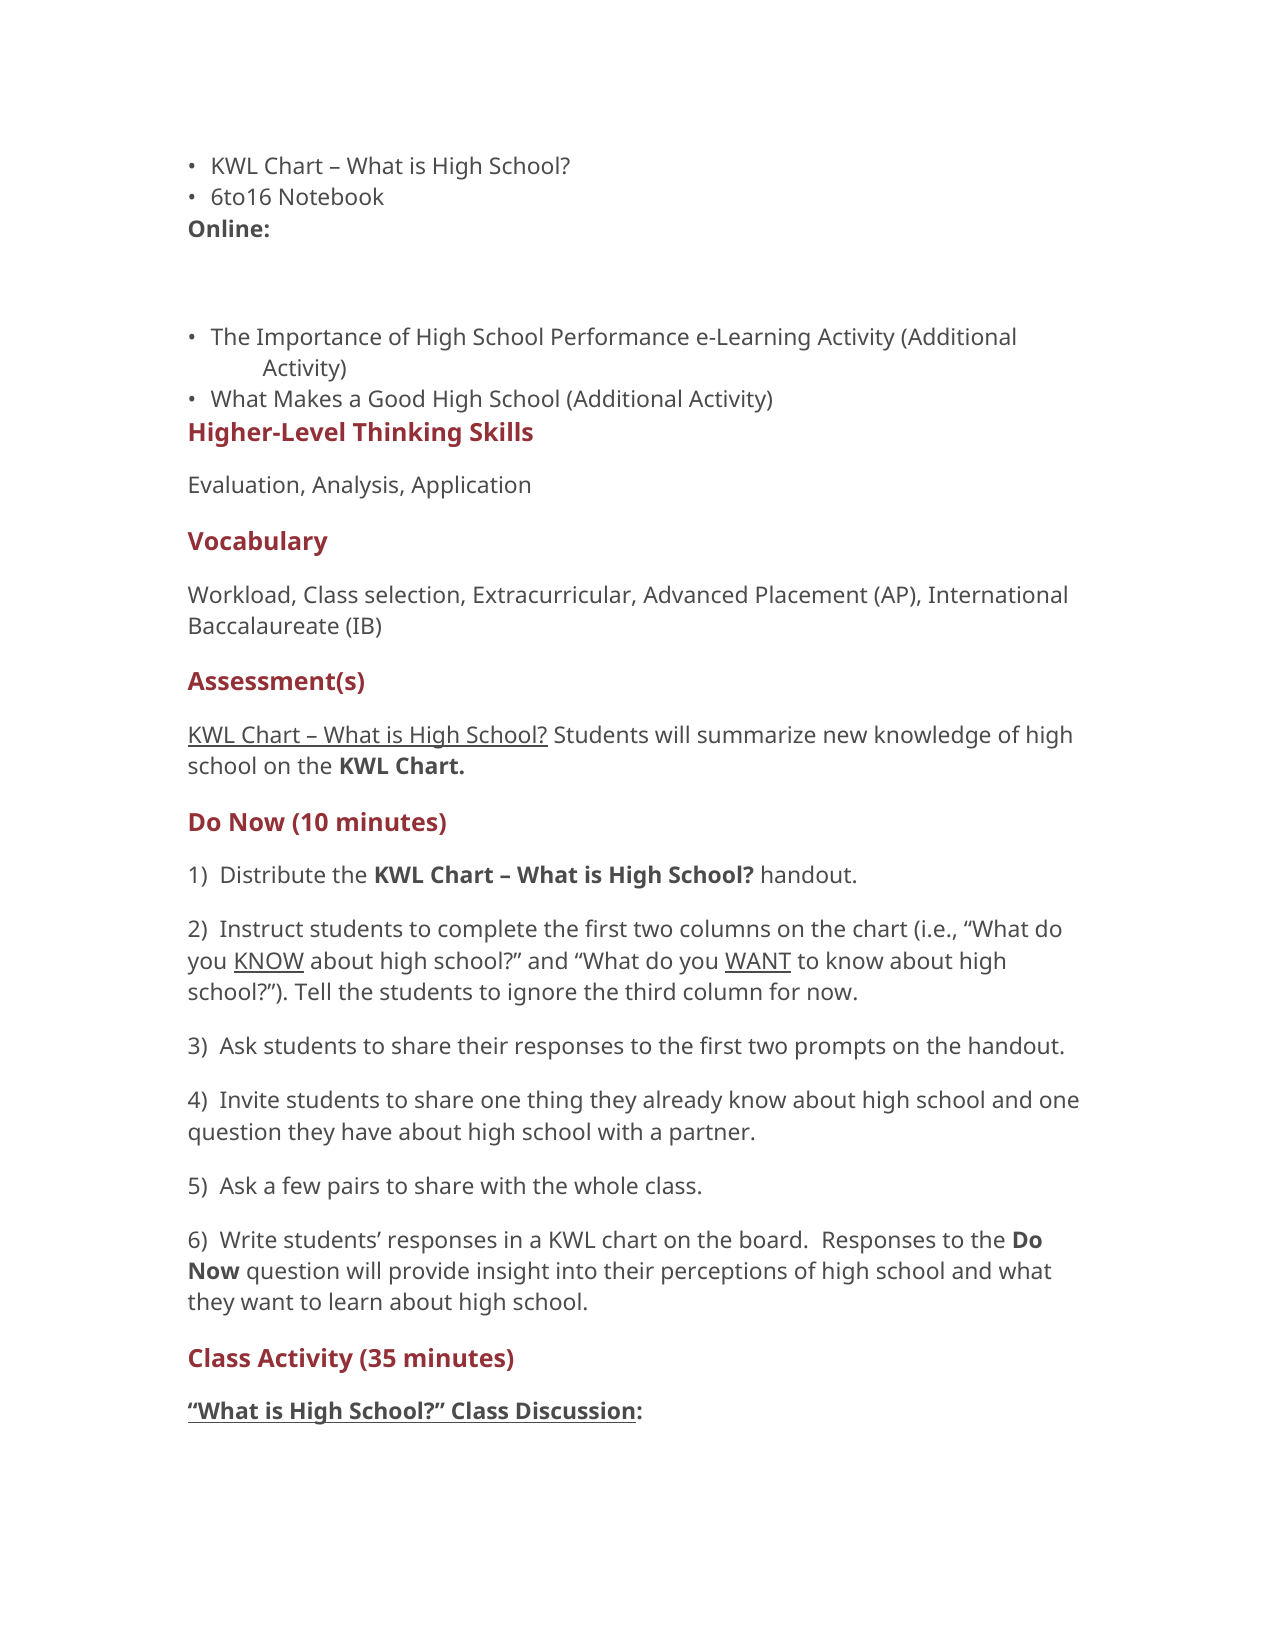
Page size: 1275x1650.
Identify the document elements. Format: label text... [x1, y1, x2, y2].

text Do Now (10 minutes) [187, 804, 1087, 838]
text Online: [187, 212, 1087, 244]
text Assessment(s) [187, 664, 1087, 698]
list 6to16 Notebook [187, 181, 1087, 212]
text 3) Ask students to share their responses to the first two prompts on the handout. [187, 1030, 1087, 1061]
text 4) Invite students to share one thing they already know about high school and one question they have about high school with a partner. [187, 1084, 1087, 1147]
text KWL Chart – What is High School? Students will summarize new knowledge of high school on the KWL Chart. [187, 719, 1087, 781]
text 5) Ask a few pairs to share with the whole class. [187, 1169, 1087, 1201]
text 1) Distribute the KWL Chart – What is High School? handout. [187, 859, 1087, 890]
text Class Activity (35 minutes) [187, 1340, 1087, 1374]
text “What is High School?” Class Discussion: [187, 1395, 1087, 1427]
text Evaluation, Analysis, Application [187, 469, 1087, 501]
text Workload, Class selection, Extracurricular, Advanced Placement (AP), International Baccalaureate (IB) [187, 578, 1087, 641]
text 2) Instruct students to complete the first two columns on the chart (i.e., “What do you KNOW about high school?” and “What do you WANT to know about high school?”). Tell the students to ignore the third column for now. [187, 913, 1087, 1007]
list KWL Chart – What is High School? [187, 150, 1087, 181]
list The Importance of High School Performance e-Learning Activity (Additional Activity) [187, 321, 1087, 383]
list What Makes a Good High School (Additional Activity) [187, 383, 1087, 414]
text Higher-Level Thinking Skills [187, 414, 1087, 449]
text 6) Write students’ responses in a KWL chart on the board. Responses to the Do Now question will provide insight into their perceptions of high school and what they want to learn about high school. [187, 1224, 1087, 1317]
text Vocabulary [187, 524, 1087, 558]
